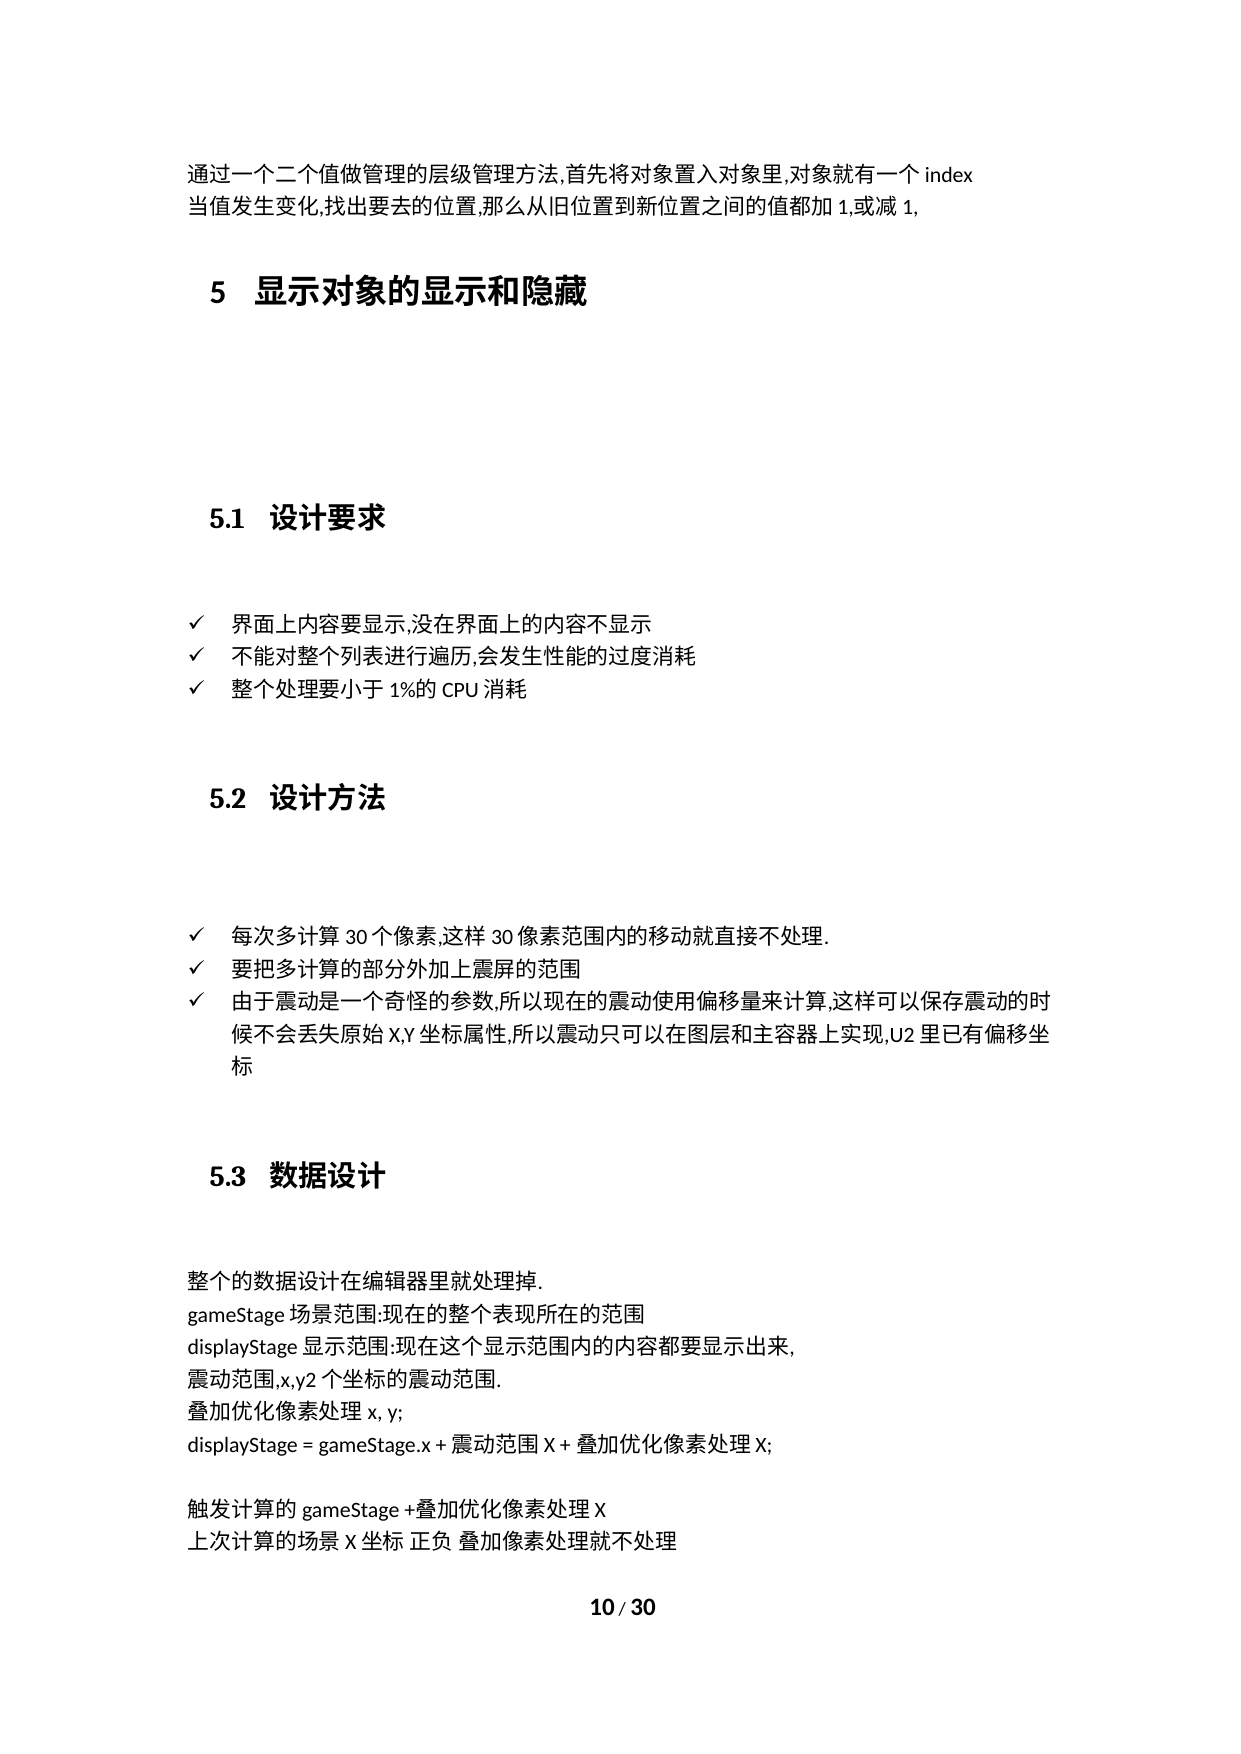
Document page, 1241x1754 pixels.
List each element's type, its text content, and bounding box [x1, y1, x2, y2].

text 通过一个二个值做管理的层级管理方法,首先将对象置入对象里,对象就有一个index [187, 156, 1031, 189]
list 要把多计算的部分外加上震屏的范围 [187, 951, 1053, 984]
subtitle 数据设计 [209, 1141, 1031, 1206]
list 界面上内容要显示,没在界面上的内容不显示 [187, 606, 1053, 639]
text 叠加优化像素处理 x, y; [187, 1394, 1053, 1426]
text 整个的数据设计在编辑器里就处理掉. [187, 1264, 1053, 1296]
list 每次多计算30个像素,这样30像素范围内的移动就直接不处理. [187, 919, 1053, 951]
subtitle 显示对象的显示和隐藏 [209, 257, 1031, 322]
text displayStage = gameStage.x + 震动范围X + 叠加优化像素处理X; [187, 1426, 1053, 1459]
text 触发计算的 gameStage +叠加优化像素处理X [187, 1491, 1053, 1524]
text 震动范围,x,y2个坐标的震动范围. [187, 1361, 1053, 1394]
text 上次计算的场景X坐标 正负 叠加像素处理就不处理 [187, 1524, 1053, 1556]
text gameStage场景范围:现在的整个表现所在的范围 [187, 1296, 1053, 1329]
subtitle 设计要求 [209, 483, 1031, 548]
list 由于震动是一个奇怪的参数,所以现在的震动使用偏移量来计算,这样可以保存震动的时候不会丢失原始X,Y坐标属性,所以震动只可以在图层和主容器上实现,U2里已有偏移坐标 [187, 984, 1053, 1081]
text displayStage显示范围:现在这个显示范围内的内容都要显示出来, [187, 1329, 1053, 1361]
list 不能对整个列表进行遍历,会发生性能的过度消耗 [187, 639, 1053, 671]
text 当值发生变化,找出要去的位置,那么从旧位置到新位置之间的值都加1,或减1, [187, 189, 1031, 221]
subtitle 设计方法 [209, 763, 1031, 828]
list 整个处理要小于1%的CPU消耗 [187, 671, 1053, 704]
